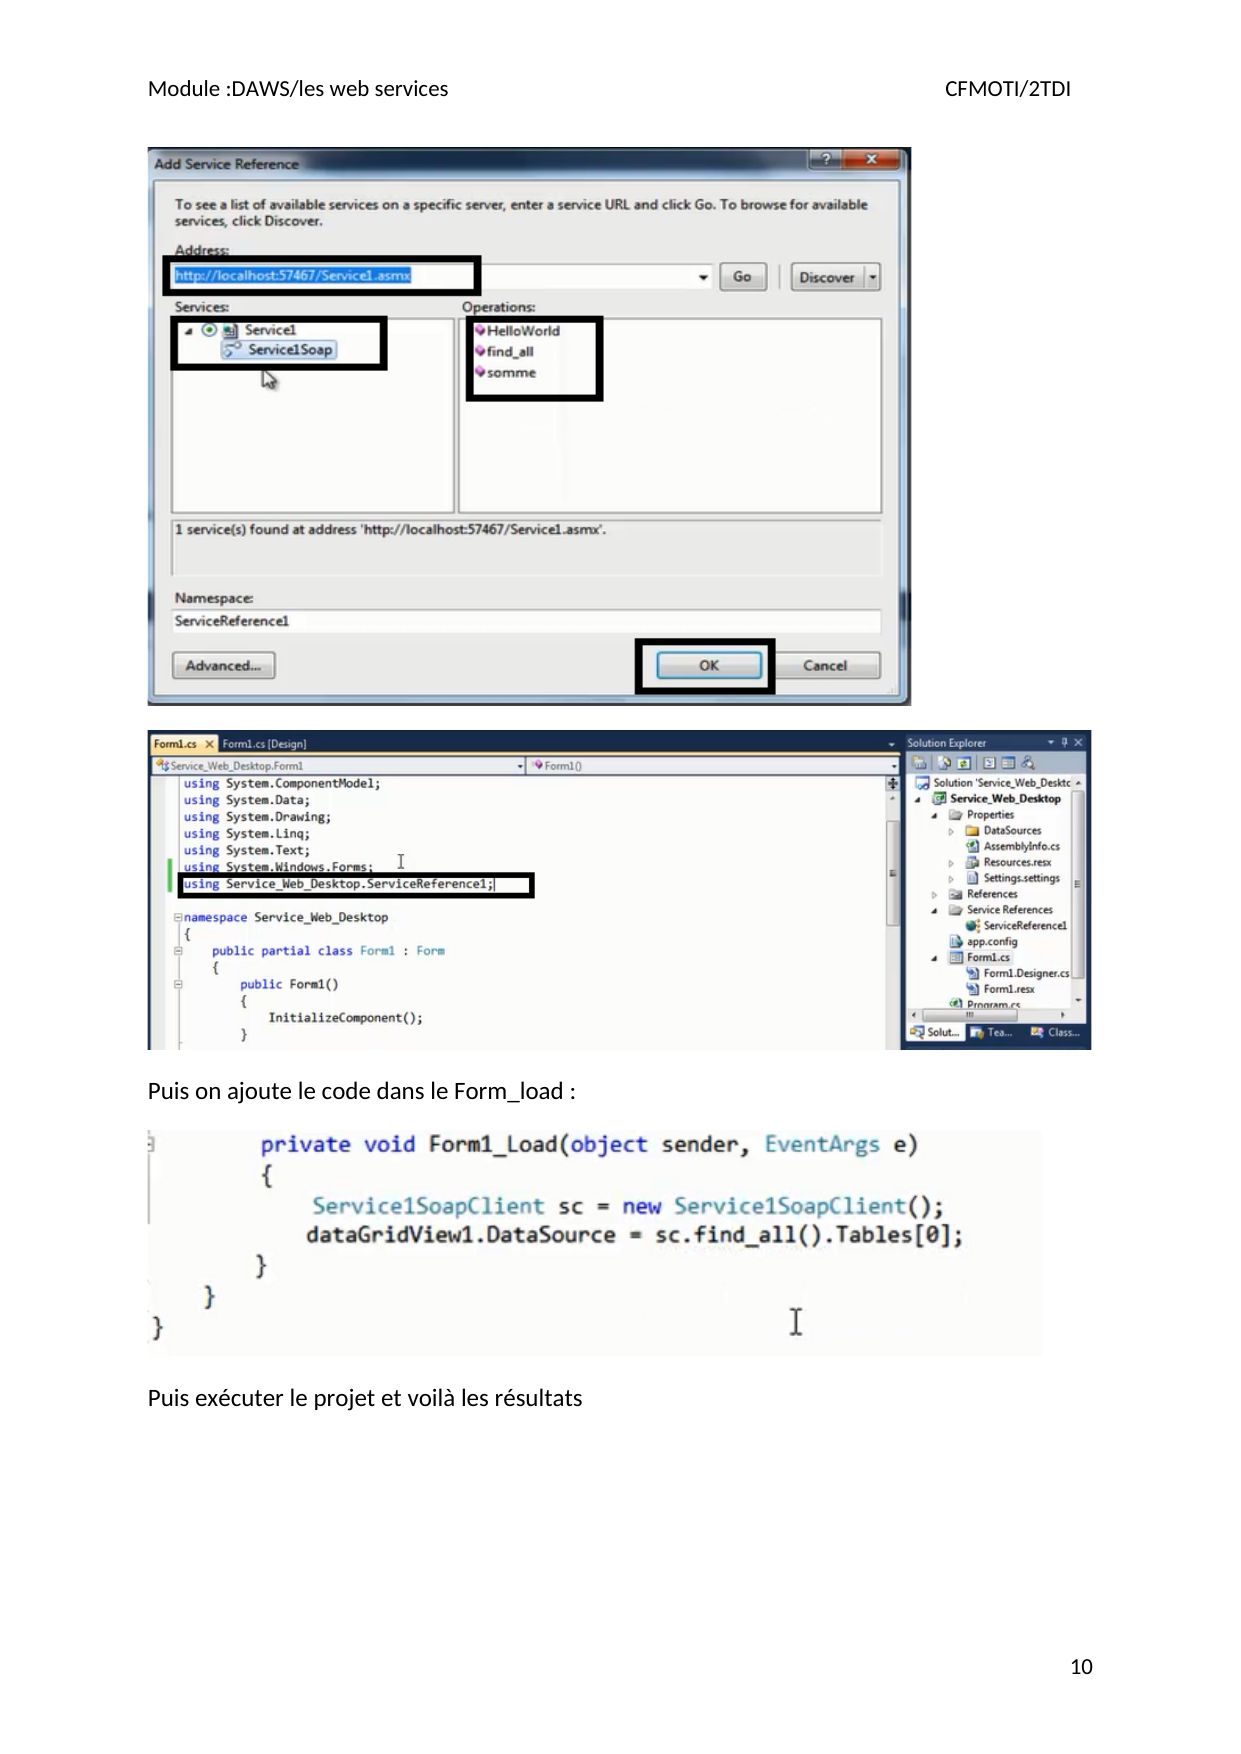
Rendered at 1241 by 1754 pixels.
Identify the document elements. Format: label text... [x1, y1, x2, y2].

picture [147, 147, 912, 706]
text Puis exécuter le projet et voilà les résultats [148, 1382, 1093, 1413]
picture [147, 1130, 1043, 1358]
text Puis on ajoute le code dans le Form_load : [148, 1075, 1093, 1105]
picture [147, 730, 1092, 1050]
